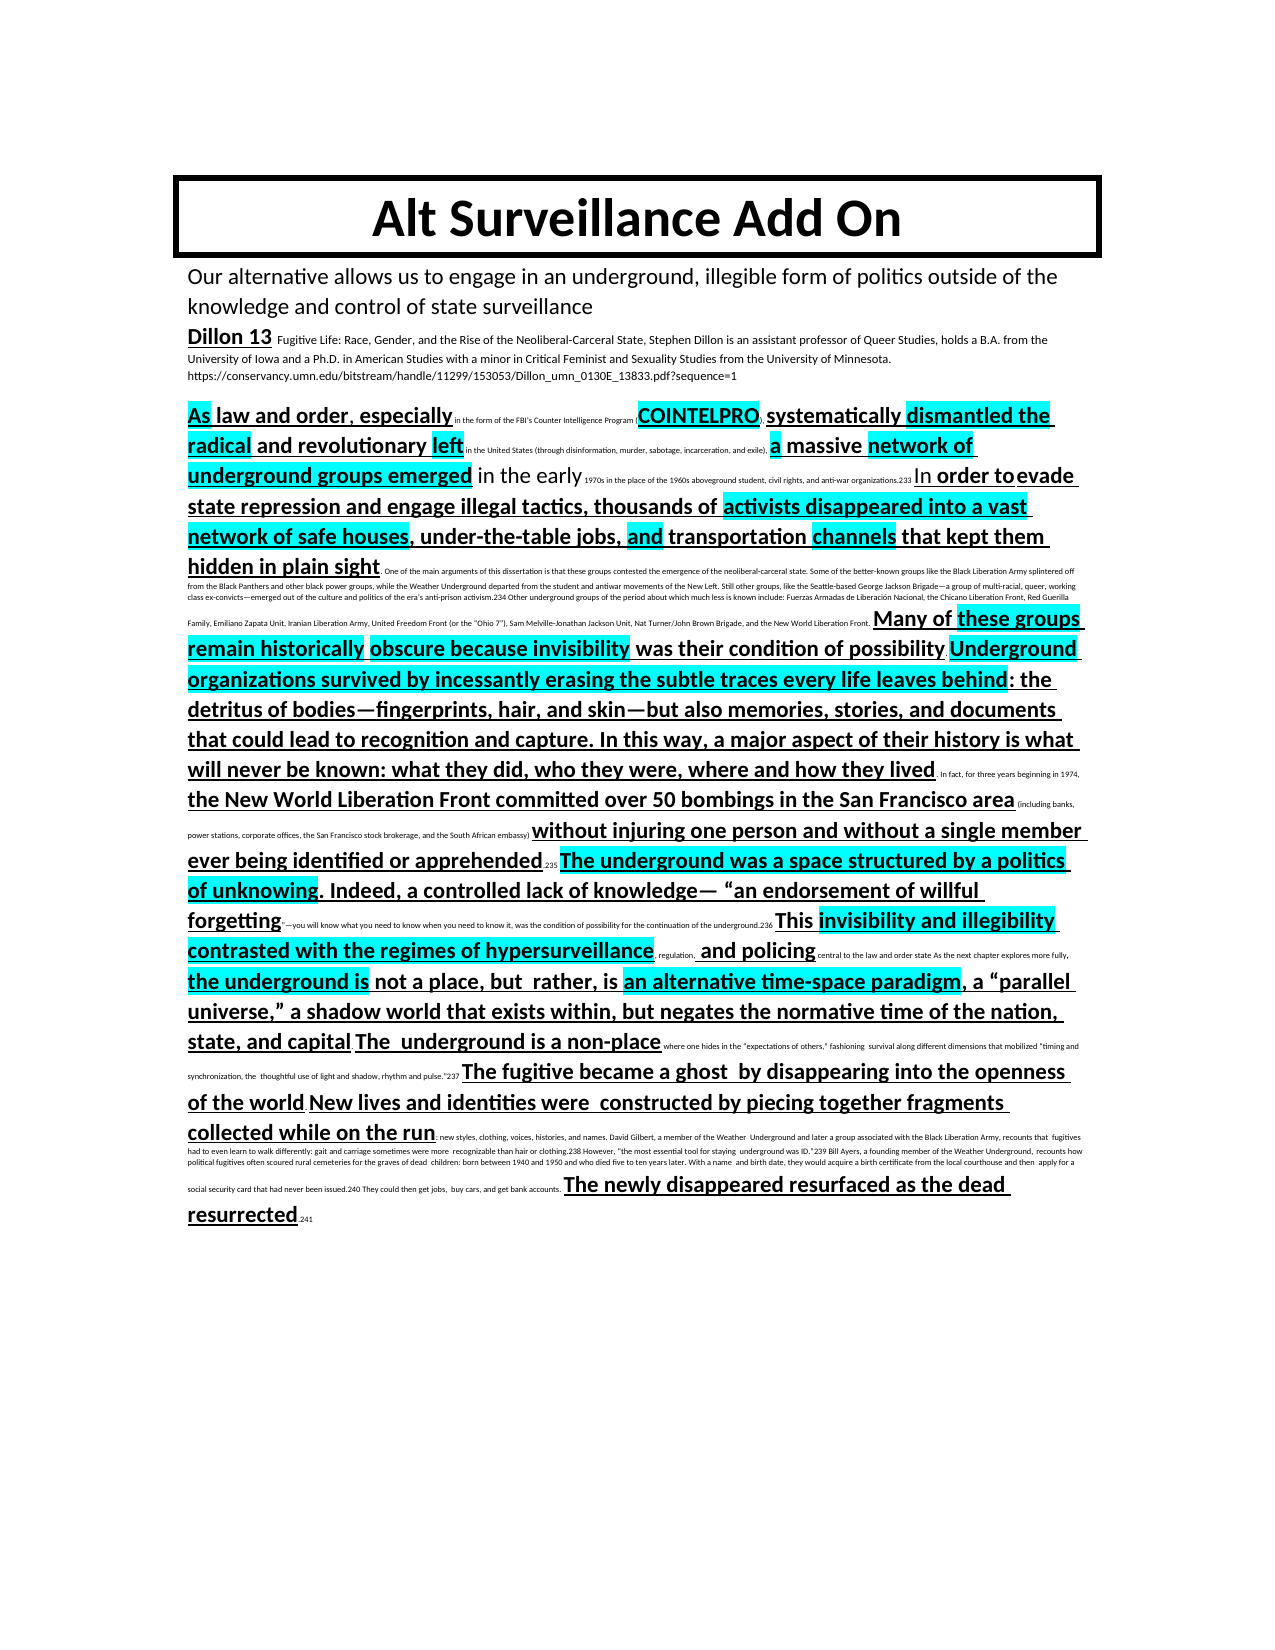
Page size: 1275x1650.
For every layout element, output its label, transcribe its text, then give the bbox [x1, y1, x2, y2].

subtitle Alt Surveillance Add On [179, 181, 1096, 252]
text Dillon 13 Fugitive Life: Race, Gender, and the Rise of the Neoliberal-Carceral State, Stephen Dillon is an assistant professor of Queer Studies, holds a B.A. from the University of Iowa and a Ph.D. in American Studies with a minor in Critical Feminist and Sexuality Studies from the University of Minnesota. https://conservancy.umn.edu/bitstream/handle/11299/153053/Dillon_umn_0130E_13833.pdf?sequence=1 [187, 322, 1087, 383]
text As law and order, especially in the form of the FBI’s Counter Intelligence Program (COINTELPRO), systematically dismantled the radical and revolutionary left in the United States (through disinformation, murder, sabotage, incarceration, and exile), a massive network of underground groups emerged in the early 1970s in the place of the 1960s aboveground student, civil rights, and anti-war organizations.233 In order to evade state repression and engage illegal tactics, thousands of activists disappeared into a vast network of safe houses, under-the-table jobs, and transportation channels that kept them hidden in plain sight. One of the main arguments of this dissertation is that these groups contested the emergence of the neoliberal-carceral state. Some of the better-known groups like the Black Liberation Army splintered off from the Black Panthers and other black power groups, while the Weather Underground departed from the student and antiwar movements of the New Left. Still other groups, like the Seattle-based George Jackson Brigade—a group of multi-racial, queer, working class ex-convicts—emerged out of the culture and politics of the era’s anti-prison activism.234 Other underground groups of the period about which much less is known include: Fuerzas Armadas de Liberación Nacional, the Chicano Liberation Front, Red Guerilla Family, Emiliano Zapata Unit, Iranian Liberation Army, United Freedom Front (or the “Ohio 7”), Sam Melville-Jonathan Jackson Unit, Nat Turner/John Brown Brigade, and the New World Liberation Front. Many of these groups remain historically obscure because invisibility was their condition of possibility. Underground organizations survived by incessantly erasing the subtle traces every life leaves behind: the detritus of bodies—fingerprints, hair, and skin—but also memories, stories, and documents that could lead to recognition and capture. In this way, a major aspect of their history is what will never be known: what they did, who they were, where and how they lived. In fact, for three years beginning in 1974, the New World Liberation Front committed over 50 bombings in the San Francisco area (including banks, power stations, corporate offices, the San Francisco stock brokerage, and the South African embassy) without injuring one person and without a single member ever being identified or apprehended.235 The underground was a space structured by a politics of unknowing. Indeed, a controlled lack of knowledge— “an endorsement of willful forgetting”—you will know what you need to know when you need to know it, was the condition of possibility for the continuation of the underground.236 This invisibility and illegibility contrasted with the regimes of hypersurveillance, regulation, and policing central to the law and order state As the next chapter explores more fully, the underground is not a place, but rather, is an alternative time-space paradigm, a “parallel universe,” a shadow world that exists within, but negates the normative time of the nation, state, and capital. The underground is a non-place where one hides in the “expectations of others,” fashioning survival along different dimensions that mobilized “timing and synchronization, the thoughtful use of light and shadow, rhythm and pulse.”237 The fugitive became a ghost by disappearing into the openness of the world. New lives and identities were constructed by piecing together fragments collected while on the run: new styles, clothing, voices, histories, and names. David Gilbert, a member of the Weather Underground and later a group associated with the Black Liberation Army, recounts that fugitives had to even learn to walk differently: gait and carriage sometimes were more recognizable than hair or clothing.238 However, “the most essential tool for staying underground was ID.”239 Bill Ayers, a founding member of the Weather Underground, recounts how political fugitives often scoured rural cemeteries for the graves of dead children: born between 1940 and 1950 and who died five to ten years later. With a name and birth date, they would acquire a birth certificate from the local courthouse and then apply for a social security card that had never been issued.240 They could then get jobs, buy cars, and get bank accounts. The newly disappeared resurfaced as the dead resurrected.241 [187, 401, 1087, 1228]
subtitle Our alternative allows us to engage in an underground, illegible form of politics outside of the knowledge and control of state surveillance [187, 262, 1087, 320]
